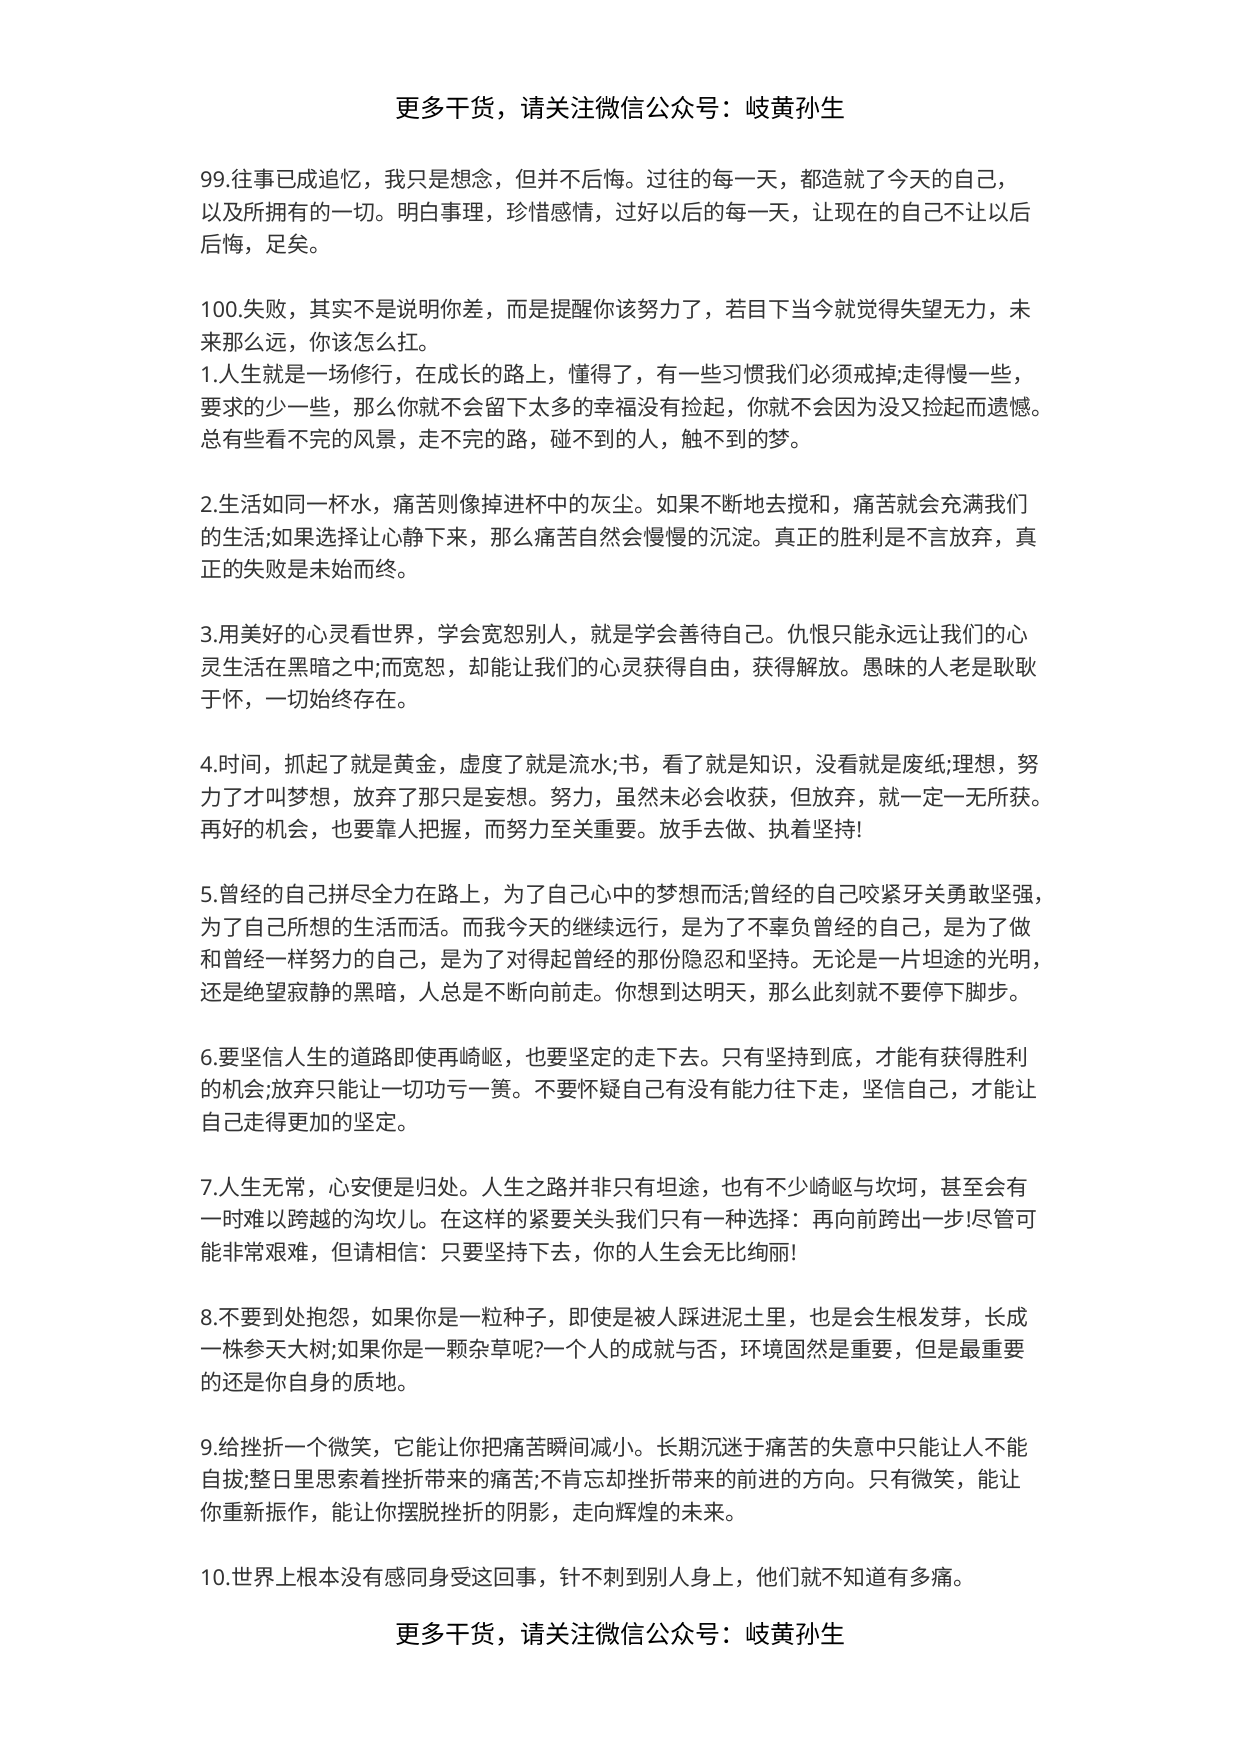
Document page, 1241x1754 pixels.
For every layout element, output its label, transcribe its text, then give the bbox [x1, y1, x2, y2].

text 5.曾经的自己拼尽全力在路上，为了自己心中的梦想而活;曾经的自己咬紧牙关勇敢坚强，为了自己所想的生活而活。而我今天的继续远行，是为了不辜负曾经的自己，是为了做和曾经一样努力的自己，是为了对得起曾经的那份隐忍和坚持。无论是一片坦途的光明，还是绝望寂静的黑暗，人总是不断向前走。你想到达明天，那么此刻就不要停下脚步。 [200, 974, 1040, 1007]
text 10.世界上根本没有感同身受这回事，针不刺到别人身上，他们就不知道有多痛。 [200, 1559, 1040, 1592]
text 3.用美好的心灵看世界，学会宽恕别人，就是学会善待自己。仇恨只能永远让我们的心灵生活在黑暗之中;而宽恕，却能让我们的心灵获得自由，获得解放。愚昧的人老是耿耿于怀，一切始终存在。 [200, 617, 1040, 714]
text 7.人生无常，心安便是归处。人生之路并非只有坦途，也有不少崎岖与坎坷，甚至会有一时难以跨越的沟坎儿。在这样的紧要关头我们只有一种选择：再向前跨出一步!尽管可能非常艰难，但请相信：只要坚持下去，你的人生会无比绚丽! [200, 1169, 1040, 1267]
text 9.给挫折一个微笑，它能让你把痛苦瞬间减小。长期沉迷于痛苦的失意中只能让人不能自拔;整日里思索着挫折带来的痛苦;不肯忘却挫折带来的前进的方向。只有微笑，能让你重新振作，能让你摆脱挫折的阴影，走向辉煌的未来。 [200, 1429, 1040, 1527]
text 99.往事已成追忆，我只是想念，但并不后悔。过往的每一天，都造就了今天的自己，以及所拥有的一切。明白事理，珍惜感情，过好以后的每一天，让现在的自己不让以后后悔，足矣。 [200, 162, 1040, 259]
text 1.人生就是一场修行，在成长的路上，懂得了，有一些习惯我们必须戒掉;走得慢一些，要求的少一些，那么你就不会留下太多的幸福没有捡起，你就不会因为没又捡起而遗憾。总有些看不完的风景，走不完的路，碰不到的人，触不到的梦。 [200, 357, 1040, 390]
text 100.失败，其实不是说明你差，而是提醒你该努力了，若目下当今就觉得失望无力，未来那么远，你该怎么扛。 [200, 292, 1040, 357]
text 1.人生就是一场修行，在成长的路上，懂得了，有一些习惯我们必须戒掉;走得慢一些，要求的少一些，那么你就不会留下太多的幸福没有捡起，你就不会因为没又捡起而遗憾。总有些看不完的风景，走不完的路，碰不到的人，触不到的梦。 [200, 422, 1040, 454]
text 8.不要到处抱怨，如果你是一粒种子，即使是被人踩进泥土里，也是会生根发芽，长成一株参天大树;如果你是一颗杂草呢?一个人的成就与否，环境固然是重要，但是最重要的还是你自身的质地。 [200, 1299, 1040, 1397]
text 6.要坚信人生的道路即使再崎岖，也要坚定的走下去。只有坚持到底，才能有获得胜利的机会;放弃只能让一切功亏一篑。不要怀疑自己有没有能力往下走，坚信自己，才能让自己走得更加的坚定。 [200, 1039, 1040, 1137]
text 2.生活如同一杯水，痛苦则像掉进杯中的灰尘。如果不断地去搅和，痛苦就会充满我们的生活;如果选择让心静下来，那么痛苦自然会慢慢的沉淀。真正的胜利是不言放弃，真正的失败是未始而终。 [200, 487, 1040, 584]
text 5.曾经的自己拼尽全力在路上，为了自己心中的梦想而活;曾经的自己咬紧牙关勇敢坚强，为了自己所想的生活而活。而我今天的继续远行，是为了不辜负曾经的自己，是为了做和曾经一样努力的自己，是为了对得起曾经的那份隐忍和坚持。无论是一片坦途的光明，还是绝望寂静的黑暗，人总是不断向前走。你想到达明天，那么此刻就不要停下脚步。 [200, 877, 1040, 943]
